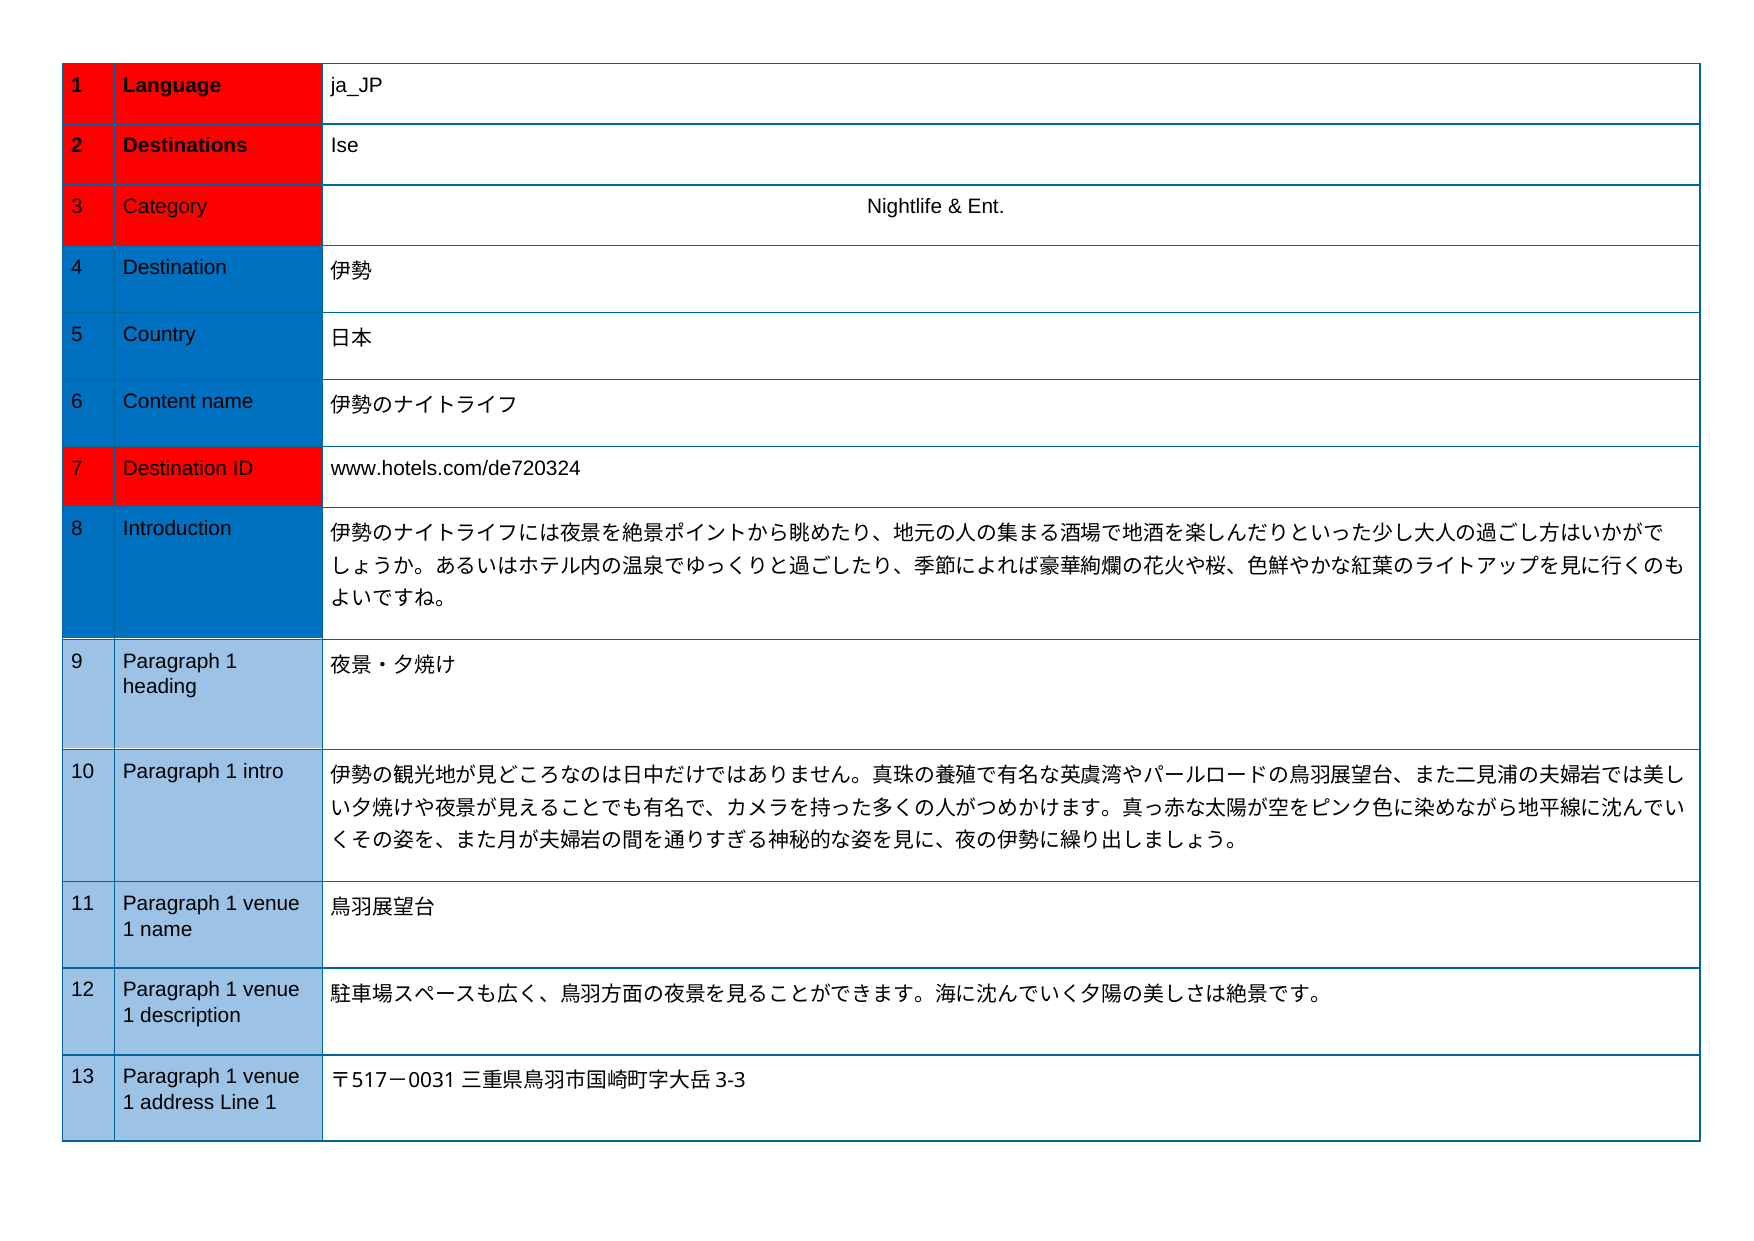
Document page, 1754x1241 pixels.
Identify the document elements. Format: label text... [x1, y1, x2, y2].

table_cell Paragraph 1 heading [115, 640, 322, 748]
table_cell 11 [63, 882, 114, 967]
table_cell 8 [63, 508, 114, 638]
table_cell 3 [63, 186, 114, 245]
table_cell 9 [63, 640, 114, 748]
table_cell Content name [115, 380, 322, 446]
table_cell 鳥羽展望台 [323, 882, 1699, 967]
table_cell 夜景・夕焼け [323, 640, 1699, 748]
table_cell Paragraph 1 venue 1 address Line 1 [115, 1056, 322, 1140]
table_cell Destination ID [115, 447, 322, 506]
table_cell 12 [63, 969, 114, 1054]
table_cell 5 [63, 313, 114, 379]
table_cell Nightlife & Ent. [323, 186, 1699, 245]
table_cell 伊勢の観光地が見どころなのは日中だけではありません。真珠の養殖で有名な英虞湾やパールロードの鳥羽展望台、また二見浦の夫婦岩では美しい夕焼けや夜景が見えることでも有名で、カメラを持った多くの人がつめかけます。真っ赤な太陽が空をピンク色に染めながら地平線に沈んでいくその姿を、また月が夫婦岩の間を通りすぎる神秘的な姿を見に、夜の伊勢に繰り出しましょう。 [323, 750, 1699, 881]
table_cell 6 [63, 380, 114, 446]
table_cell 7 [63, 447, 114, 506]
table_header 1 [63, 64, 114, 123]
table_cell Destinations [115, 125, 322, 184]
table_cell 10 [63, 750, 114, 881]
table_cell 4 [63, 246, 114, 312]
table_cell 伊勢 [323, 246, 1699, 312]
table_cell Paragraph 1 venue 1 name [115, 882, 322, 967]
table_cell www.hotels.com/de720324 [323, 447, 1699, 506]
table_cell Category [115, 186, 322, 245]
table_cell 13 [63, 1056, 114, 1140]
table_cell Paragraph 1 venue 1 description [115, 969, 322, 1054]
table_cell 日本 [323, 313, 1699, 379]
table_cell 駐車場スペースも広く、鳥羽方面の夜景を見ることができます。海に沈んでいく夕陽の美しさは絶景です。 [323, 969, 1699, 1054]
table_cell Introduction [115, 508, 322, 638]
table_cell 2 [63, 125, 114, 184]
table_header ja_JP [323, 64, 1699, 123]
table_cell Ise [323, 125, 1699, 184]
table_header Language [115, 64, 322, 123]
table_cell 伊勢のナイトライフには夜景を絶景ポイントから眺めたり、地元の人の集まる酒場で地酒を楽しんだりといった少し大人の過ごし方はいかがでしょうか。あるいはホテル内の温泉でゆっくりと過ごしたり、季節によれば豪華絢爛の花火や桜、色鮮やかな紅葉のライトアップを見に行くのもよいですね。 [323, 508, 1699, 638]
table_cell 〒517－0031 三重県鳥羽市国崎町字大岳3-3 [323, 1056, 1699, 1140]
table_cell 伊勢のナイトライフ [323, 380, 1699, 446]
table_cell Paragraph 1 intro [115, 750, 322, 881]
table_cell Country [115, 313, 322, 379]
table_cell Destination [115, 246, 322, 312]
